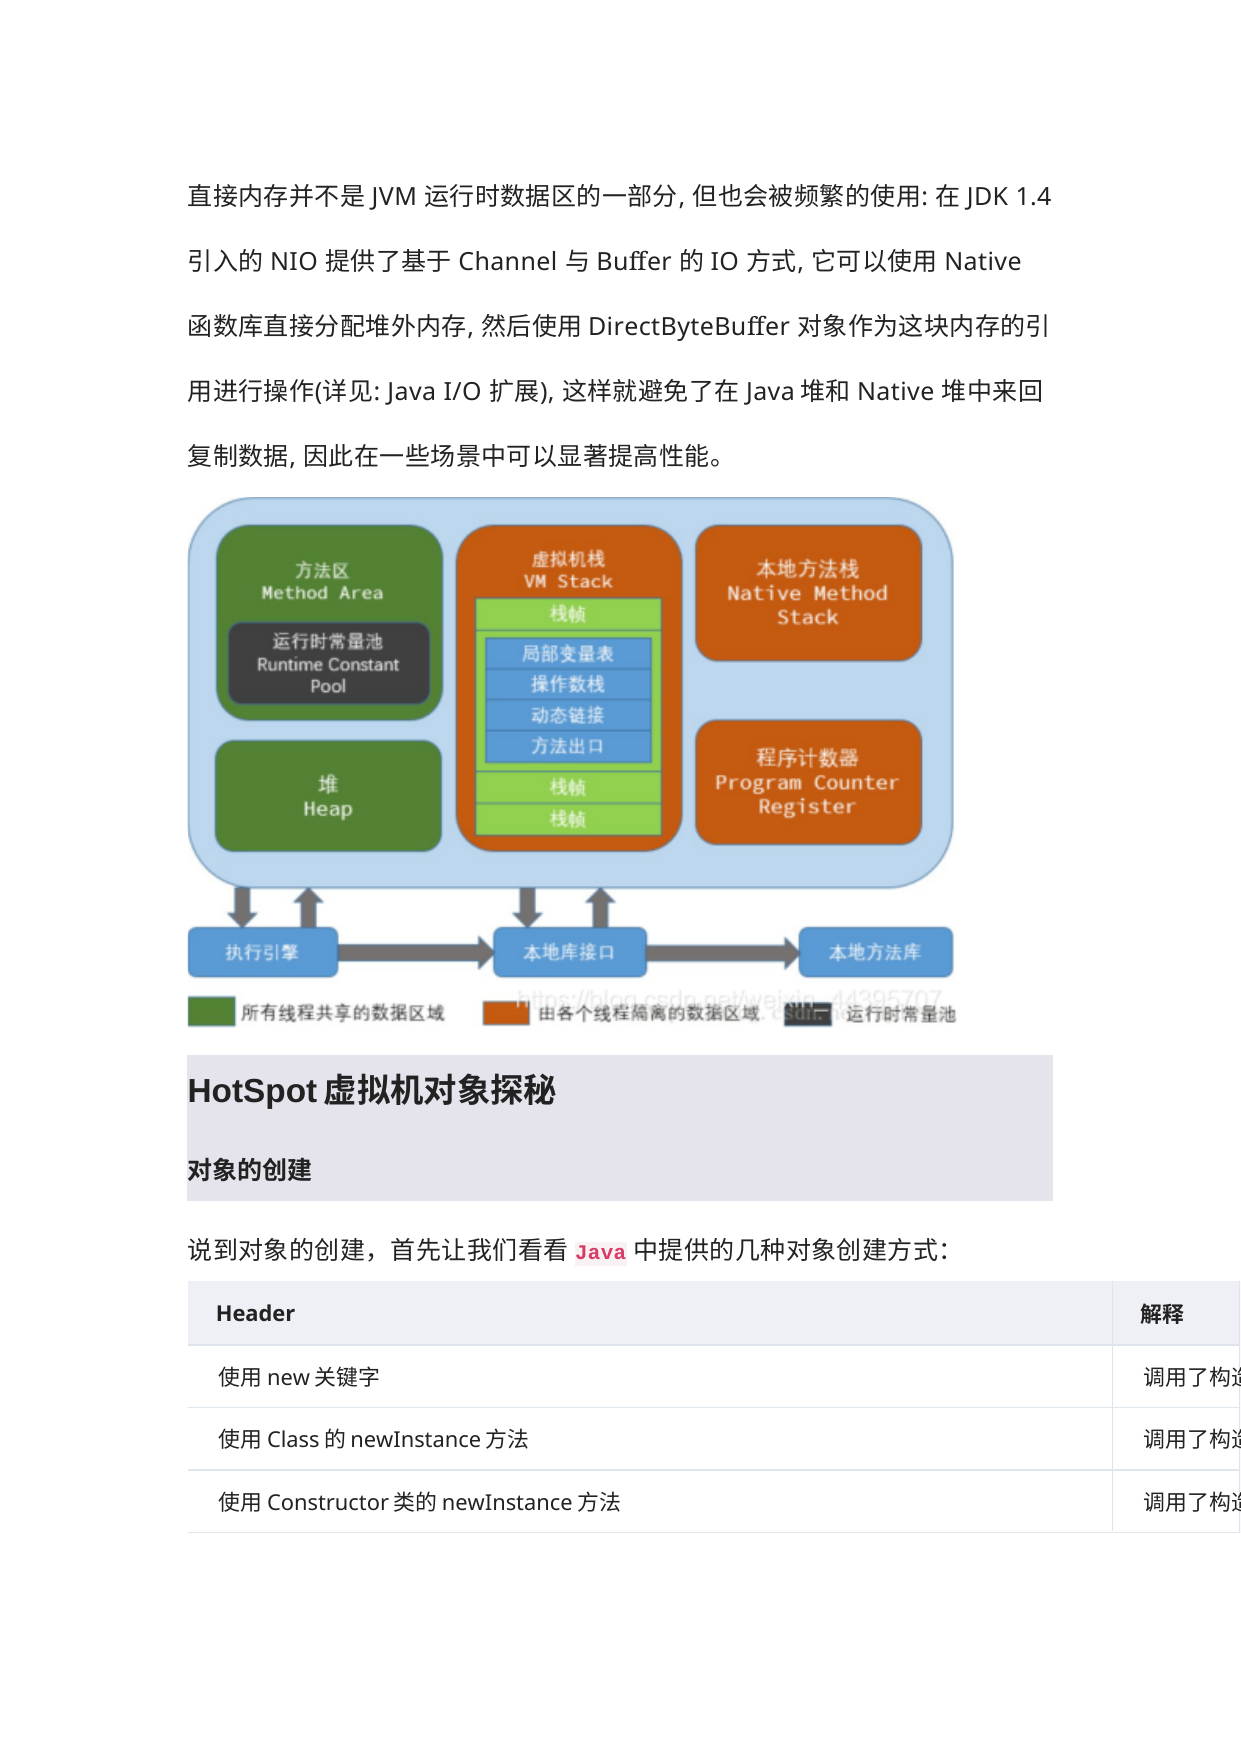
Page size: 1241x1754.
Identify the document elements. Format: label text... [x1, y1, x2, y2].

text 对象的创建 [187, 1136, 1053, 1201]
table_header Header [188, 1281, 1112, 1344]
table_cell 使用Class的newInstance方法 [188, 1408, 1112, 1469]
table_cell 调用了构造函数 [1113, 1471, 1239, 1531]
table_cell 调用了构造函数 [1113, 1346, 1239, 1406]
text HotSpot虚拟机对象探秘 [187, 1055, 1053, 1120]
table_cell 调用了构造函数 [1113, 1408, 1239, 1469]
picture [187, 497, 957, 1029]
table_cell 使用Constructor类的newInstance方法 [188, 1471, 1112, 1531]
text 说到对象的创建，首先让我们看看 Java 中提供的几种对象创建方式： [187, 1216, 1053, 1281]
table_cell 使用new关键字 [188, 1346, 1112, 1406]
table_header 解释 [1113, 1281, 1239, 1344]
